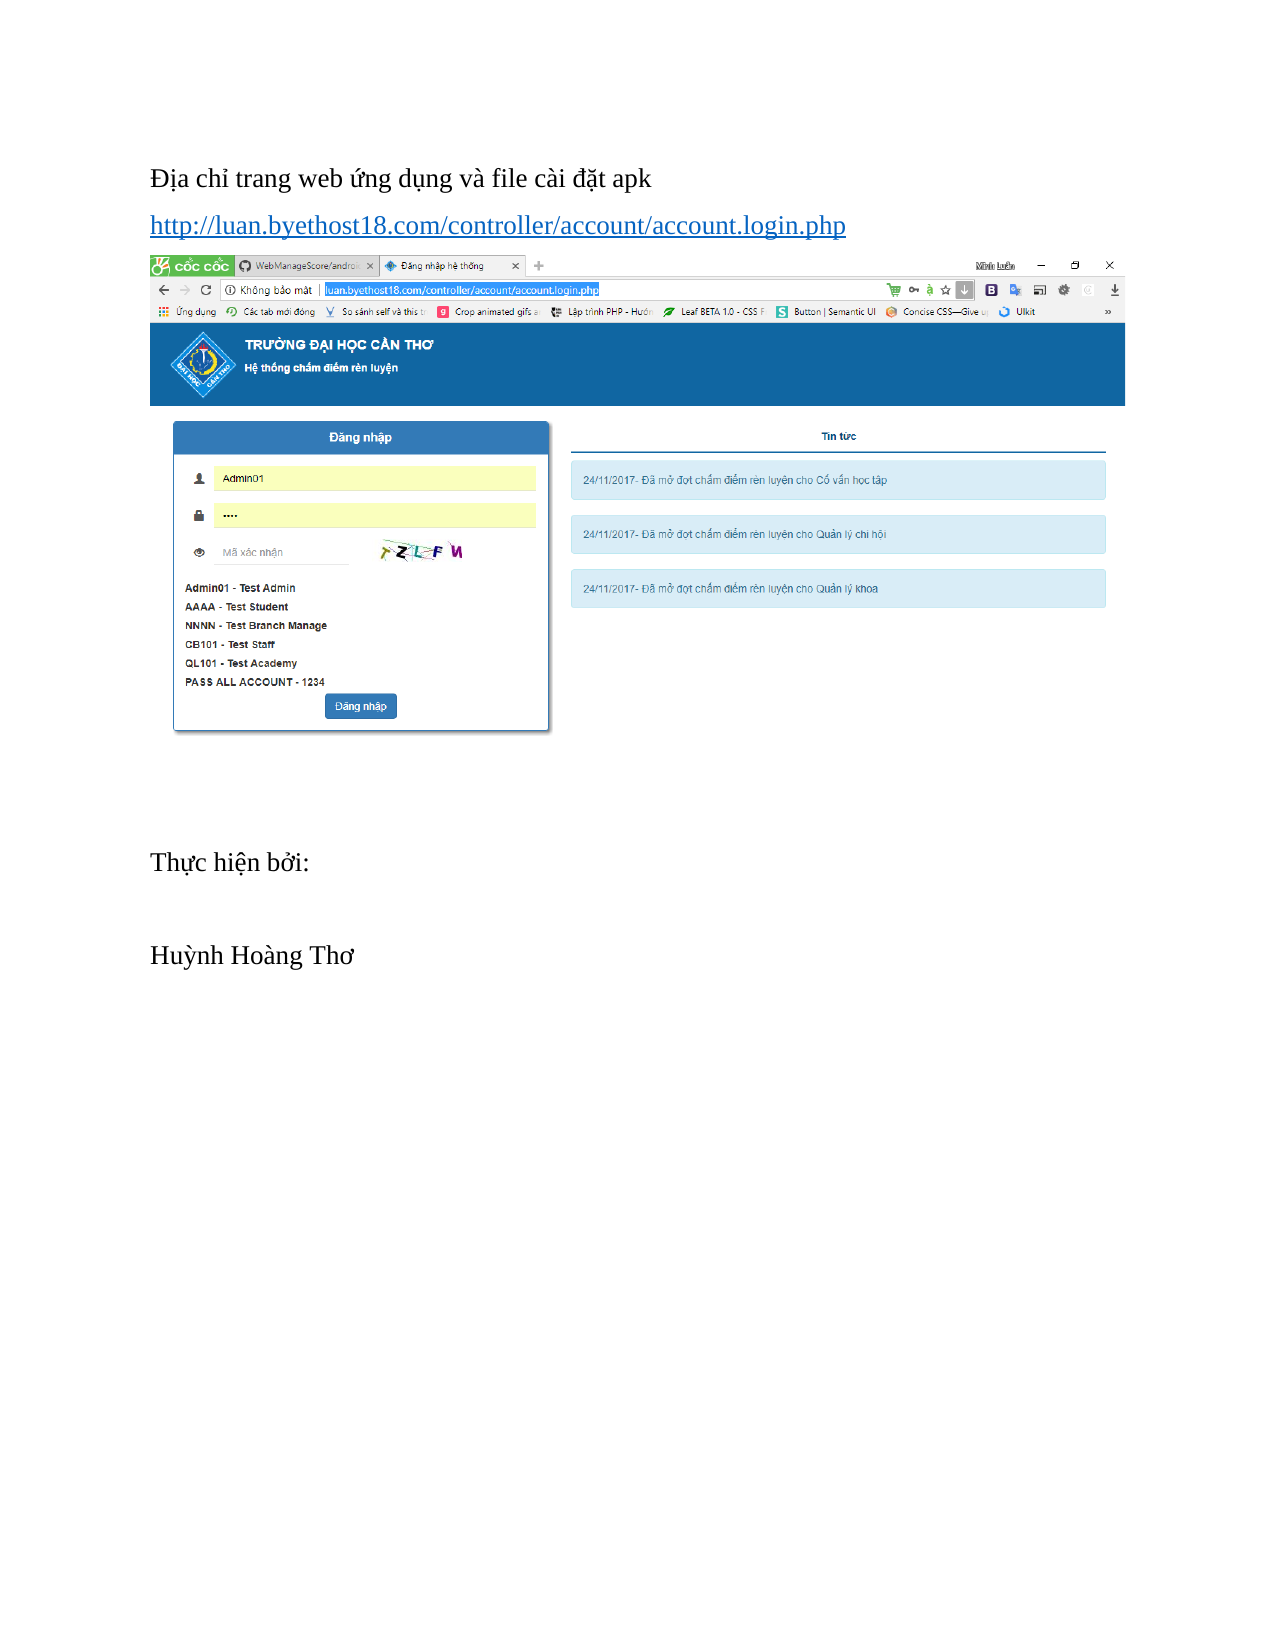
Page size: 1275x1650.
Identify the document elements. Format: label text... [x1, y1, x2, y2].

text Huỳnh Hoàng Thơ [150, 939, 1125, 971]
text Địa chỉ trang web ứng dụng và file cài đặt apk [150, 162, 1125, 194]
text http://luan.byethost18.com/controller/account/account.login.php [150, 209, 1125, 240]
picture [150, 255, 1125, 831]
text Thực hiện bởi: [150, 846, 1125, 877]
